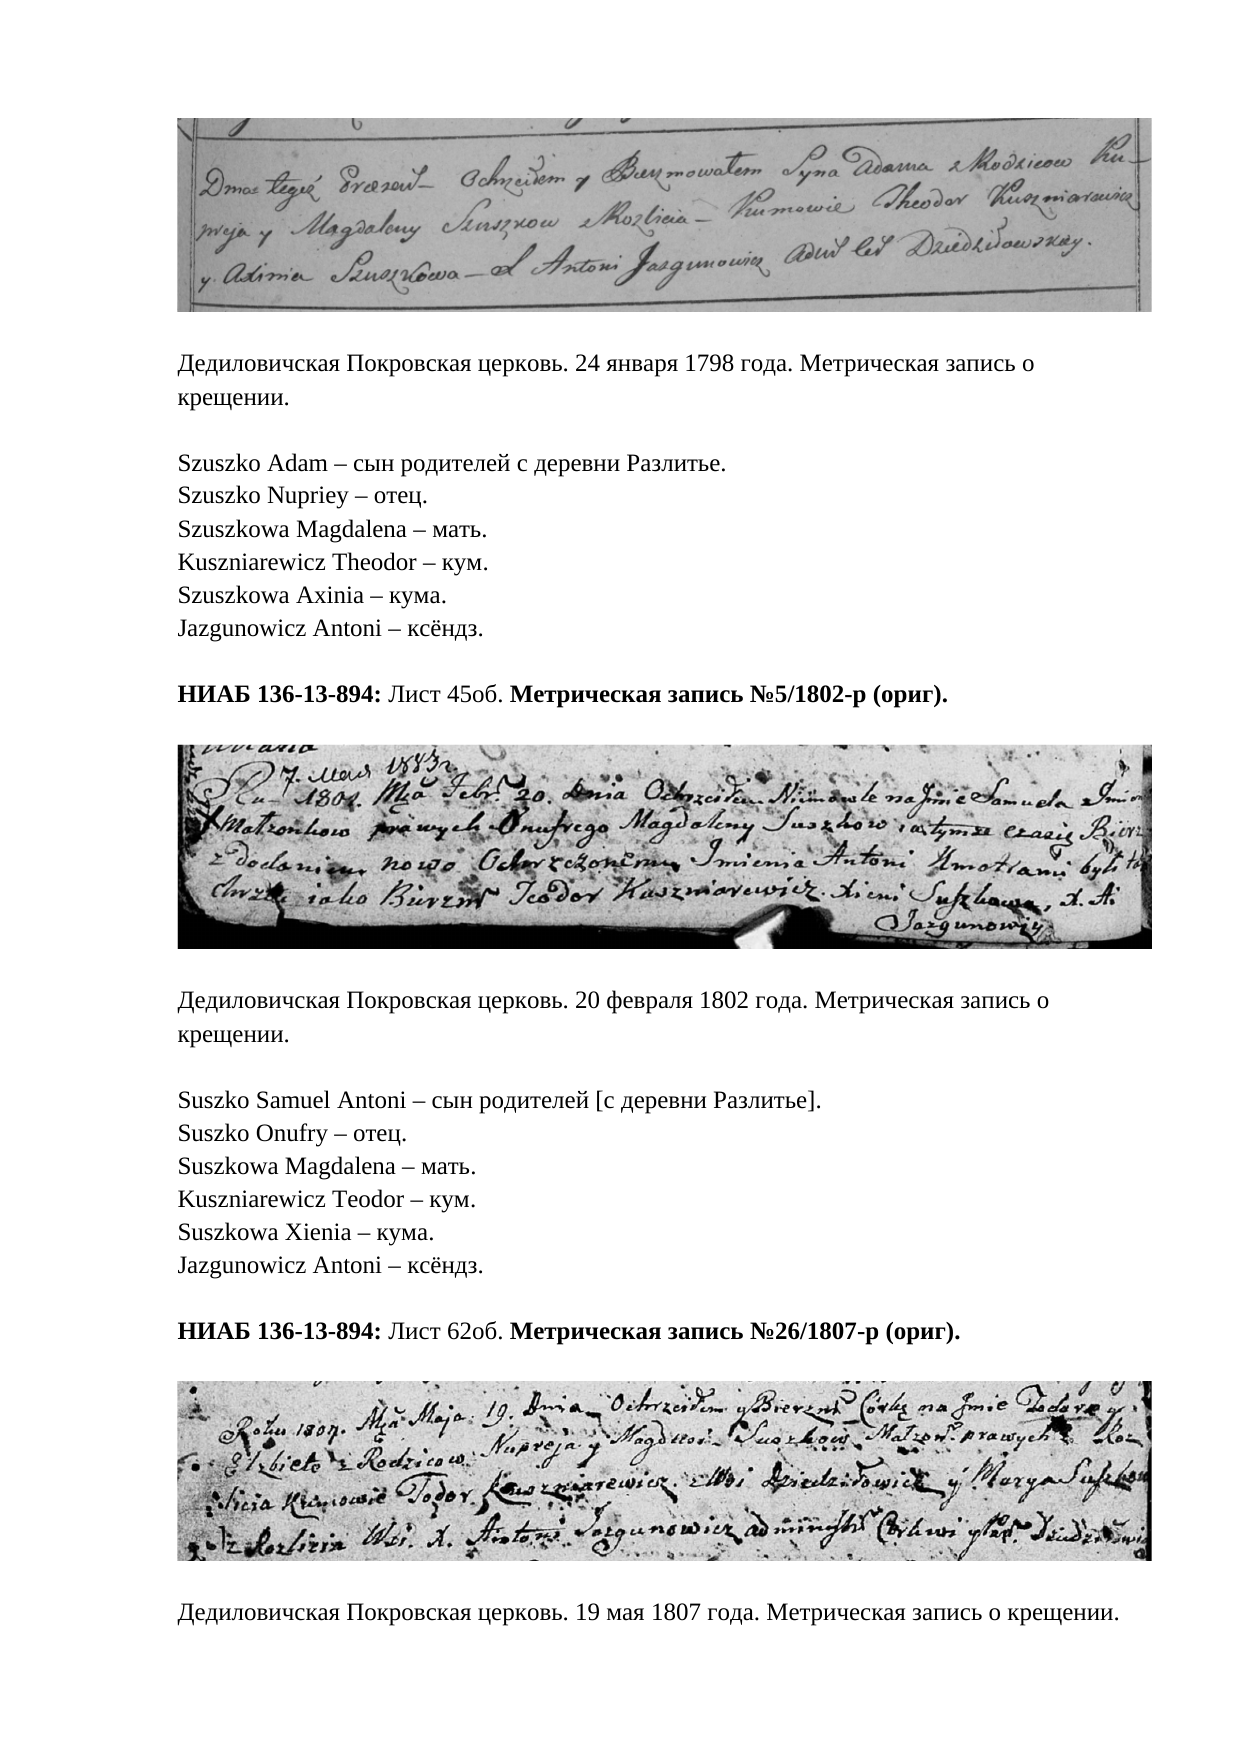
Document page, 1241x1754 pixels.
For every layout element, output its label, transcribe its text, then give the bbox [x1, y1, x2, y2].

text Jazgunowicz Antoni – ксёндз. [177, 613, 1152, 641]
text Suszko Onufry – отец. [177, 1118, 1152, 1146]
text Дедиловичская Покровская церковь. 19 мая 1807 года. Метрическая запись о крещении. [177, 1597, 1152, 1626]
text НИАБ 136-13-894: Лист 45об. Метрическая запись №5/1802-р (ориг). [177, 679, 1152, 707]
text Kuszniarewicz Teodor – кум. [177, 1184, 1152, 1212]
text Szuszkowa Magdalena – мать. [177, 514, 1152, 542]
text Suszkowa Magdalena – мать. [177, 1151, 1152, 1179]
text Szuszko Adam – сын родителей с деревни Разлитье. [177, 448, 1152, 476]
text НИАБ 136-13-894: Лист 62об. Метрическая запись №26/1807-р (ориг). [177, 1316, 1152, 1344]
text Дедиловичская Покровская церковь. 24 января 1798 года. Метрическая запись о крещении. [177, 348, 1152, 410]
text Szuszkowa Axinia – кума. [177, 580, 1152, 608]
text Jazgunowicz Antoni – ксёндз. [177, 1250, 1152, 1278]
picture [177, 1381, 1152, 1561]
text Kuszniarewicz Theodor – кум. [177, 547, 1152, 575]
text Szuszko Nupriey – отец. [177, 481, 1152, 509]
text Дедиловичская Покровская церковь. 20 февраля 1802 года. Метрическая запись о крещении. [177, 986, 1152, 1047]
picture [177, 118, 1152, 312]
text Suszkowa Xienia – кума. [177, 1217, 1152, 1246]
text Suszko Samuel Antoni – сын родителей [с деревни Разлитье]. [177, 1085, 1152, 1113]
picture [178, 745, 1151, 949]
